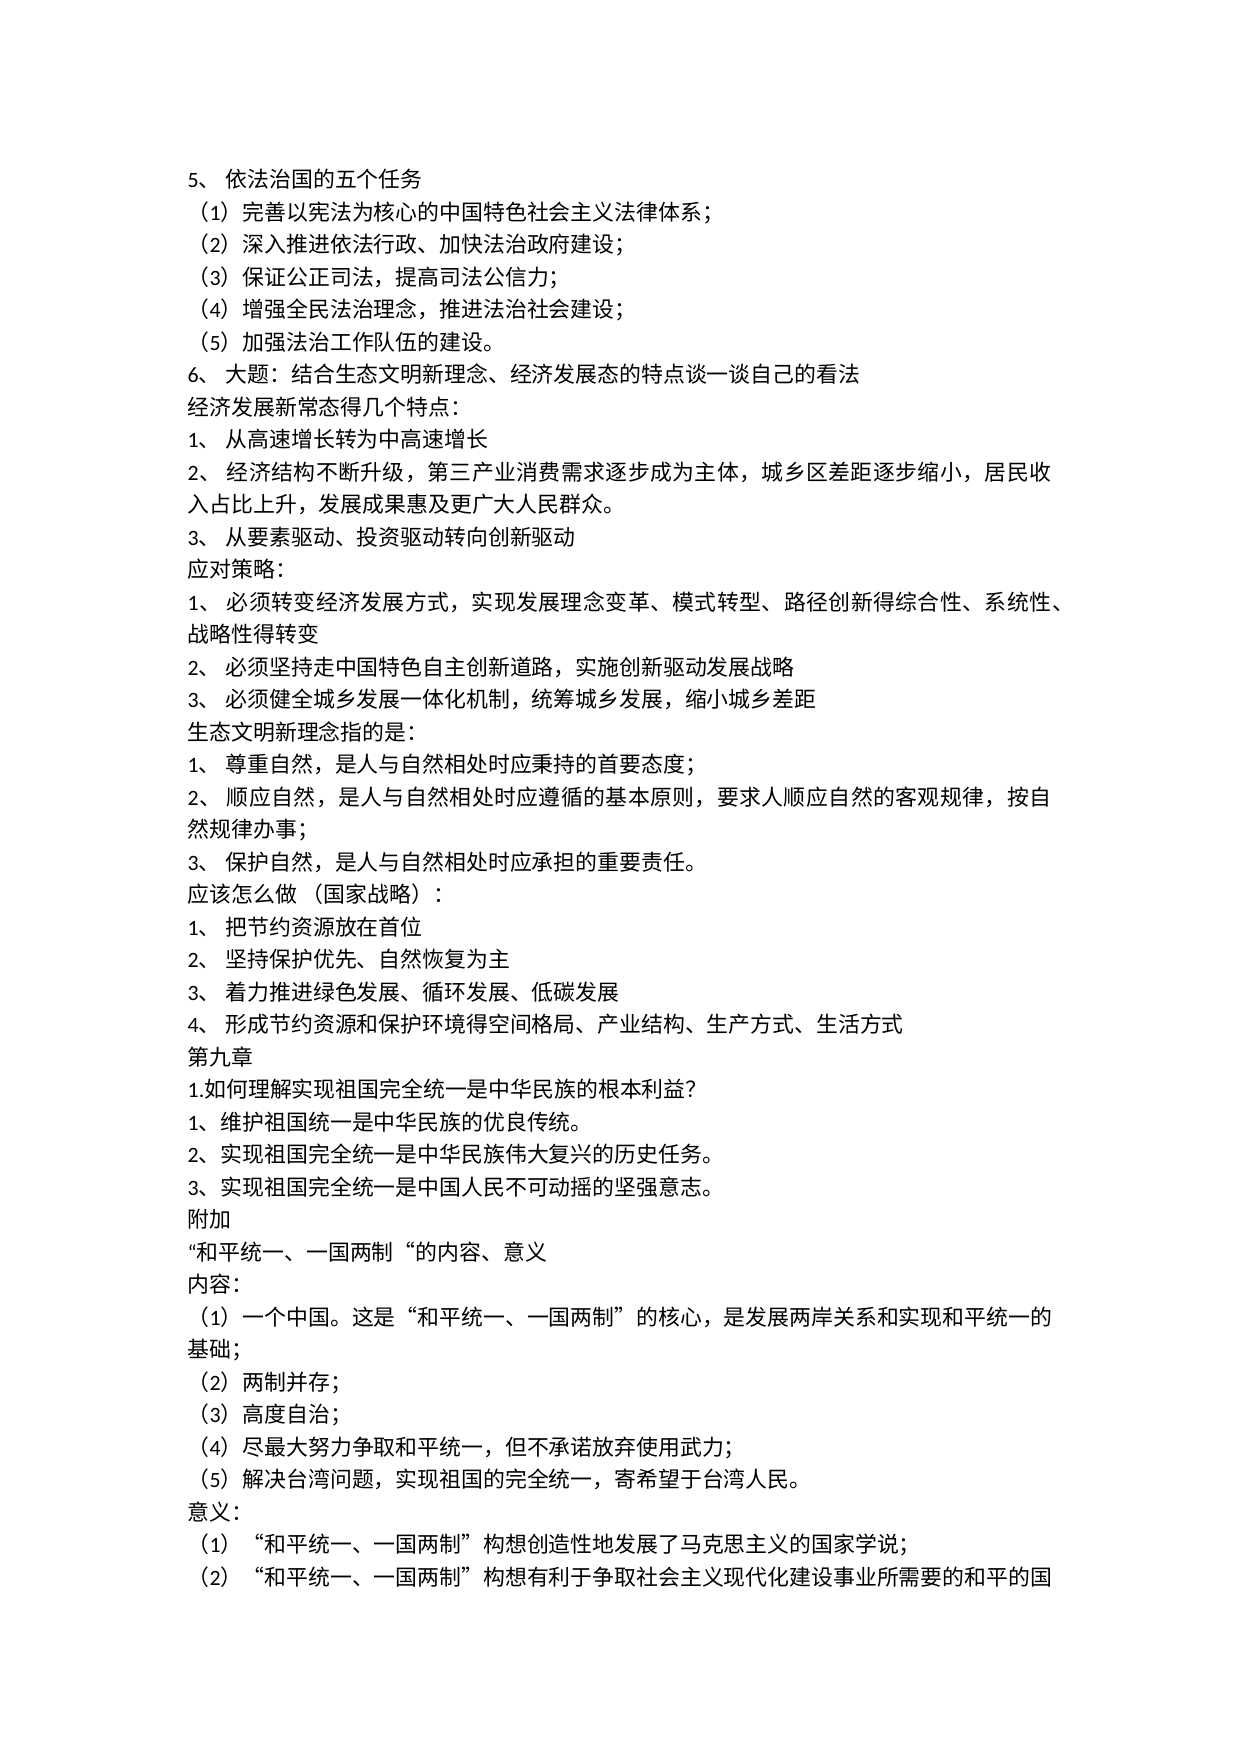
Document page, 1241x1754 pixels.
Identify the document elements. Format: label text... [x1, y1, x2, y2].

text 3、 保护自然，是人与自然相处时应承担的重要责任。 [187, 844, 1053, 877]
text （4）尽最大努力争取和平统一，但不承诺放弃使用武力； [187, 1429, 1053, 1462]
text （5）解决台湾问题，实现祖国的完全统一，寄希望于台湾人民。 [187, 1462, 1053, 1494]
text 经济发展新常态得几个特点： [187, 389, 1053, 422]
text 3、 必须健全城乡发展一体化机制，统筹城乡发展，缩小城乡差距 [187, 682, 1053, 714]
text （2）深入推进依法行政、加快法治政府建设； [187, 227, 1053, 259]
text （3）高度自治； [187, 1397, 1053, 1429]
text 2、 经济结构不断升级，第三产业消费需求逐步成为主体，城乡区差距逐步缩小，居民收入占比上升，发展成果惠及更广大人民群众。 [187, 454, 1053, 519]
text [187, 1559, 1053, 1592]
text （2）两制并存； [187, 1364, 1053, 1397]
text （4）增强全民法治理念，推进法治社会建设； [187, 292, 1053, 324]
text 2、 顺应自然，是人与自然相处时应遵循的基本原则，要求人顺应自然的客观规律，按自然规律办事； [187, 779, 1053, 844]
text 生态文明新理念指的是： [187, 714, 1053, 747]
text 应对策略： [187, 552, 1053, 584]
text 3、 着力推进绿色发展、循环发展、低碳发展 [187, 974, 1053, 1007]
text 意义： [187, 1494, 1053, 1527]
text 2、实现祖国完全统一是中华民族伟大复兴的历史任务。 [187, 1137, 1053, 1169]
text 2、 坚持保护优先、自然恢复为主 [187, 942, 1053, 974]
text （3）保证公正司法，提高司法公信力； [187, 259, 1053, 292]
text 1.如何理解实现祖国完全统一是中华民族的根本利益？ [187, 1072, 1053, 1104]
text 内容： [187, 1267, 1053, 1299]
text 1、维护祖国统一是中华民族的优良传统。 [187, 1104, 1053, 1137]
text 2、 必须坚持走中国特色自主创新道路，实施创新驱动发展战略 [187, 649, 1053, 682]
text 3、 从要素驱动、投资驱动转向创新驱动 [187, 519, 1053, 552]
text 第九章 [187, 1039, 1053, 1072]
text 4、 形成节约资源和保护环境得空间格局、产业结构、生产方式、生活方式 [187, 1007, 1053, 1039]
text （1）一个中国。这是“和平统一、一国两制”的核心，是发展两岸关系和实现和平统一的基础； [187, 1299, 1053, 1364]
text 1、 从高速增长转为中高速增长 [187, 422, 1053, 454]
text （5）加强法治工作队伍的建设。 [187, 324, 1053, 357]
text “和平统一、一国两制“的内容、意义 [187, 1234, 1053, 1267]
text 附加 [187, 1202, 1053, 1234]
text （1）“和平统一、一国两制”构想创造性地发展了马克思主义的国家学说； [187, 1527, 1053, 1559]
text 1、 把节约资源放在首位 [187, 909, 1053, 942]
text 3、实现祖国完全统一是中国人民不可动摇的坚强意志。 [187, 1169, 1053, 1202]
text （1）完善以宪法为核心的中国特色社会主义法律体系； [187, 194, 1053, 227]
text 5、 依法治国的五个任务 [187, 162, 1053, 194]
text 6、 大题：结合生态文明新理念、经济发展态的特点谈一谈自己的看法 [187, 357, 1053, 389]
text 应该怎么做 （国家战略）： [187, 877, 1053, 909]
text 1、 尊重自然，是人与自然相处时应秉持的首要态度； [187, 747, 1053, 779]
text 1、 必须转变经济发展方式，实现发展理念变革、模式转型、路径创新得综合性、系统性、战略性得转变 [187, 584, 1053, 649]
